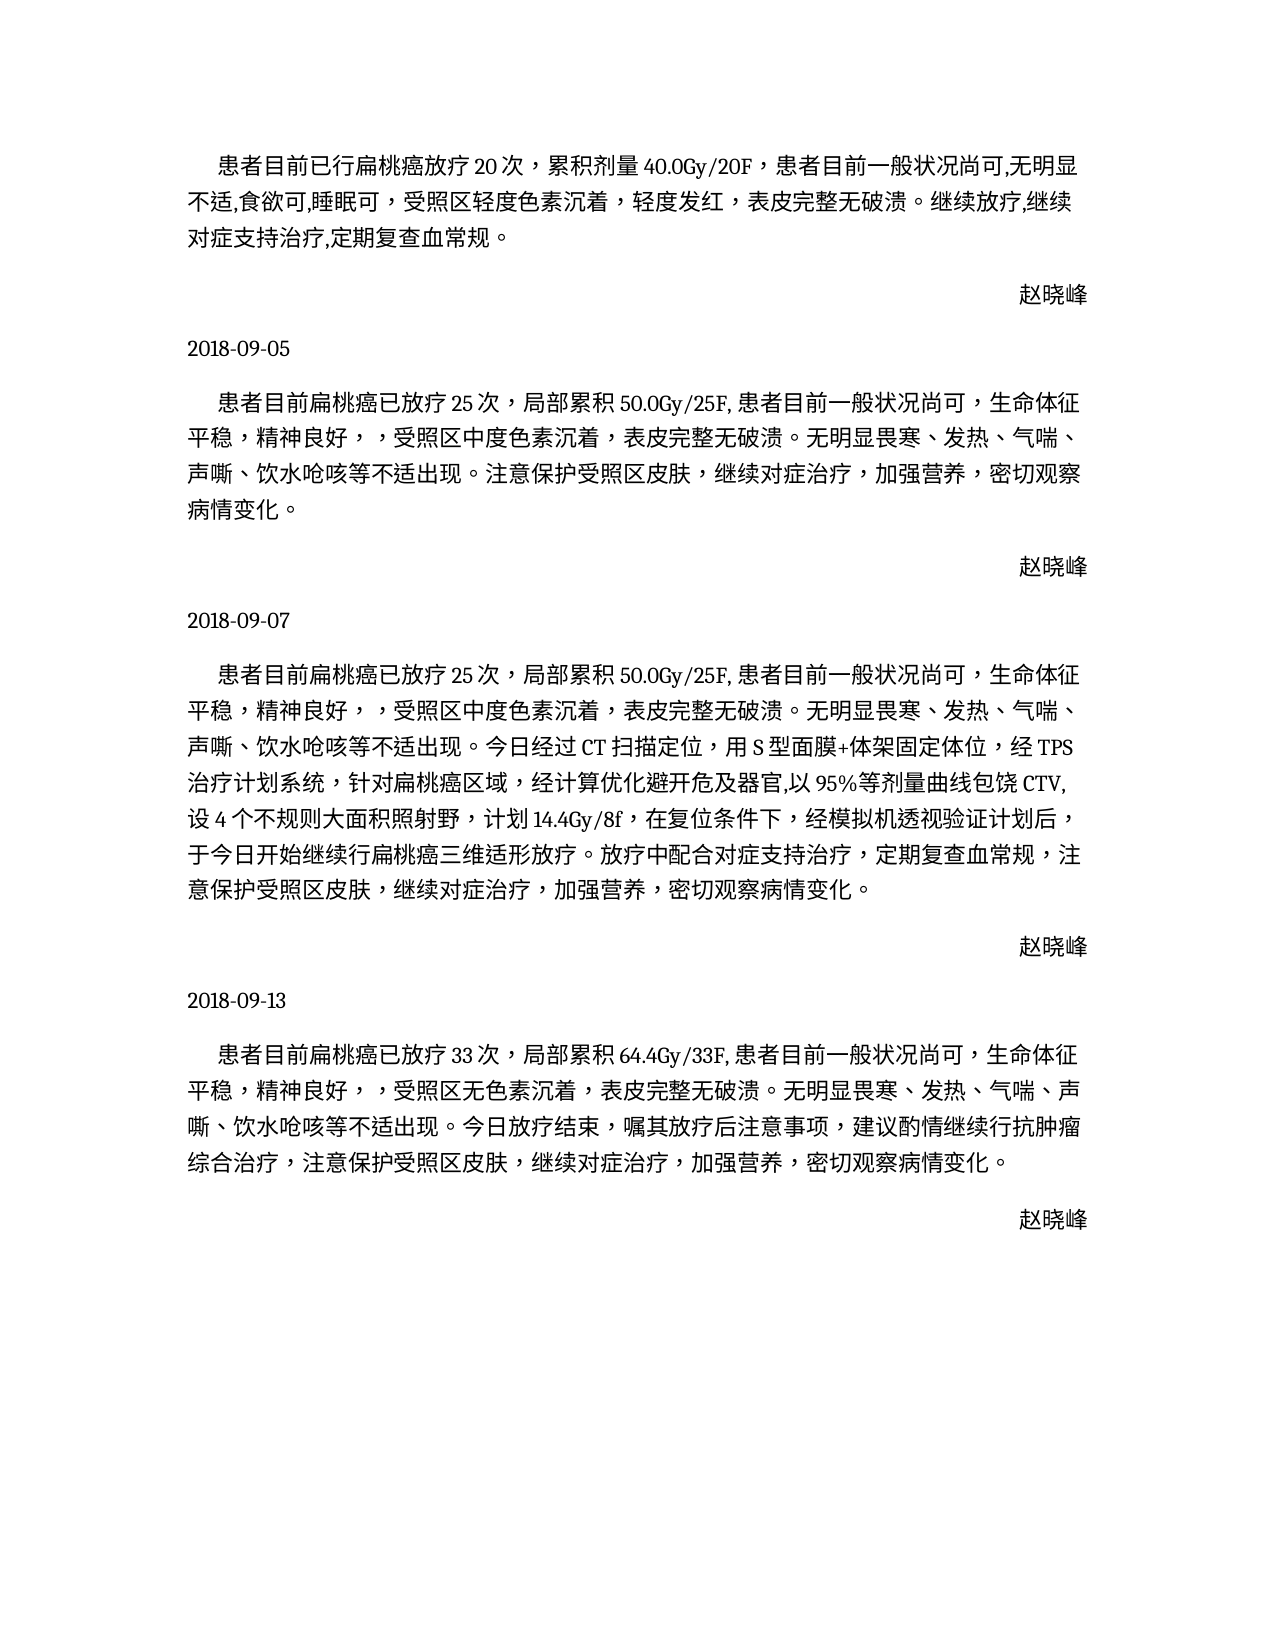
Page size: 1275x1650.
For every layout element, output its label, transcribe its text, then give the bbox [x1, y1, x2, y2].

text 赵晓峰 [187, 551, 1087, 582]
text 2018-09-05 [187, 335, 1087, 362]
text 患者目前扁桃癌已放疗33次，局部累积64.4Gy/33F, 患者目前一般状况尚可，生命体征平稳，精神良好，，受照区无色素沉着，表皮完整无破溃。无明显畏寒、发热、气喘、声嘶、饮水呛咳等不适出现。今日放疗结束，嘱其放疗后注意事项，建议酌情继续行抗肿瘤综合治疗，注意保护受照区皮肤，继续对症治疗，加强营养，密切观察病情变化。 [187, 1039, 1087, 1178]
text 赵晓峰 [187, 279, 1087, 310]
text 2018-09-13 [187, 988, 1087, 1014]
text 患者目前扁桃癌已放疗25次，局部累积50.0Gy/25F, 患者目前一般状况尚可，生命体征平稳，精神良好，，受照区中度色素沉着，表皮完整无破溃。无明显畏寒、发热、气喘、声嘶、饮水呛咳等不适出现。注意保护受照区皮肤，继续对症治疗，加强营养，密切观察病情变化。 [187, 386, 1087, 526]
text 赵晓峰 [187, 931, 1087, 962]
text 患者目前已行扁桃癌放疗20次，累积剂量40.0Gy/20F，患者目前一般状况尚可,无明显不适,食欲可,睡眠可，受照区轻度色素沉着，轻度发红，表皮完整无破溃。继续放疗,继续对症支持治疗,定期复查血常规。 [187, 150, 1087, 253]
text 2018-09-07 [187, 608, 1087, 634]
text 患者目前扁桃癌已放疗25次，局部累积50.0Gy/25F, 患者目前一般状况尚可，生命体征平稳，精神良好，，受照区中度色素沉着，表皮完整无破溃。无明显畏寒、发热、气喘、声嘶、饮水呛咳等不适出现。今日经过CT扫描定位，用S型面膜+体架固定体位，经TPS治疗计划系统，针对扁桃癌区域，经计算优化避开危及器官,以95%等剂量曲线包饶CTV,设4个不规则大面积照射野，计划14.4Gy/8f，在复位条件下，经模拟机透视验证计划后，于今日开始继续行扁桃癌三维适形放疗。放疗中配合对症支持治疗，定期复查血常规，注意保护受照区皮肤，继续对症治疗，加强营养，密切观察病情变化。 [187, 659, 1087, 906]
text 赵晓峰 [187, 1204, 1087, 1235]
